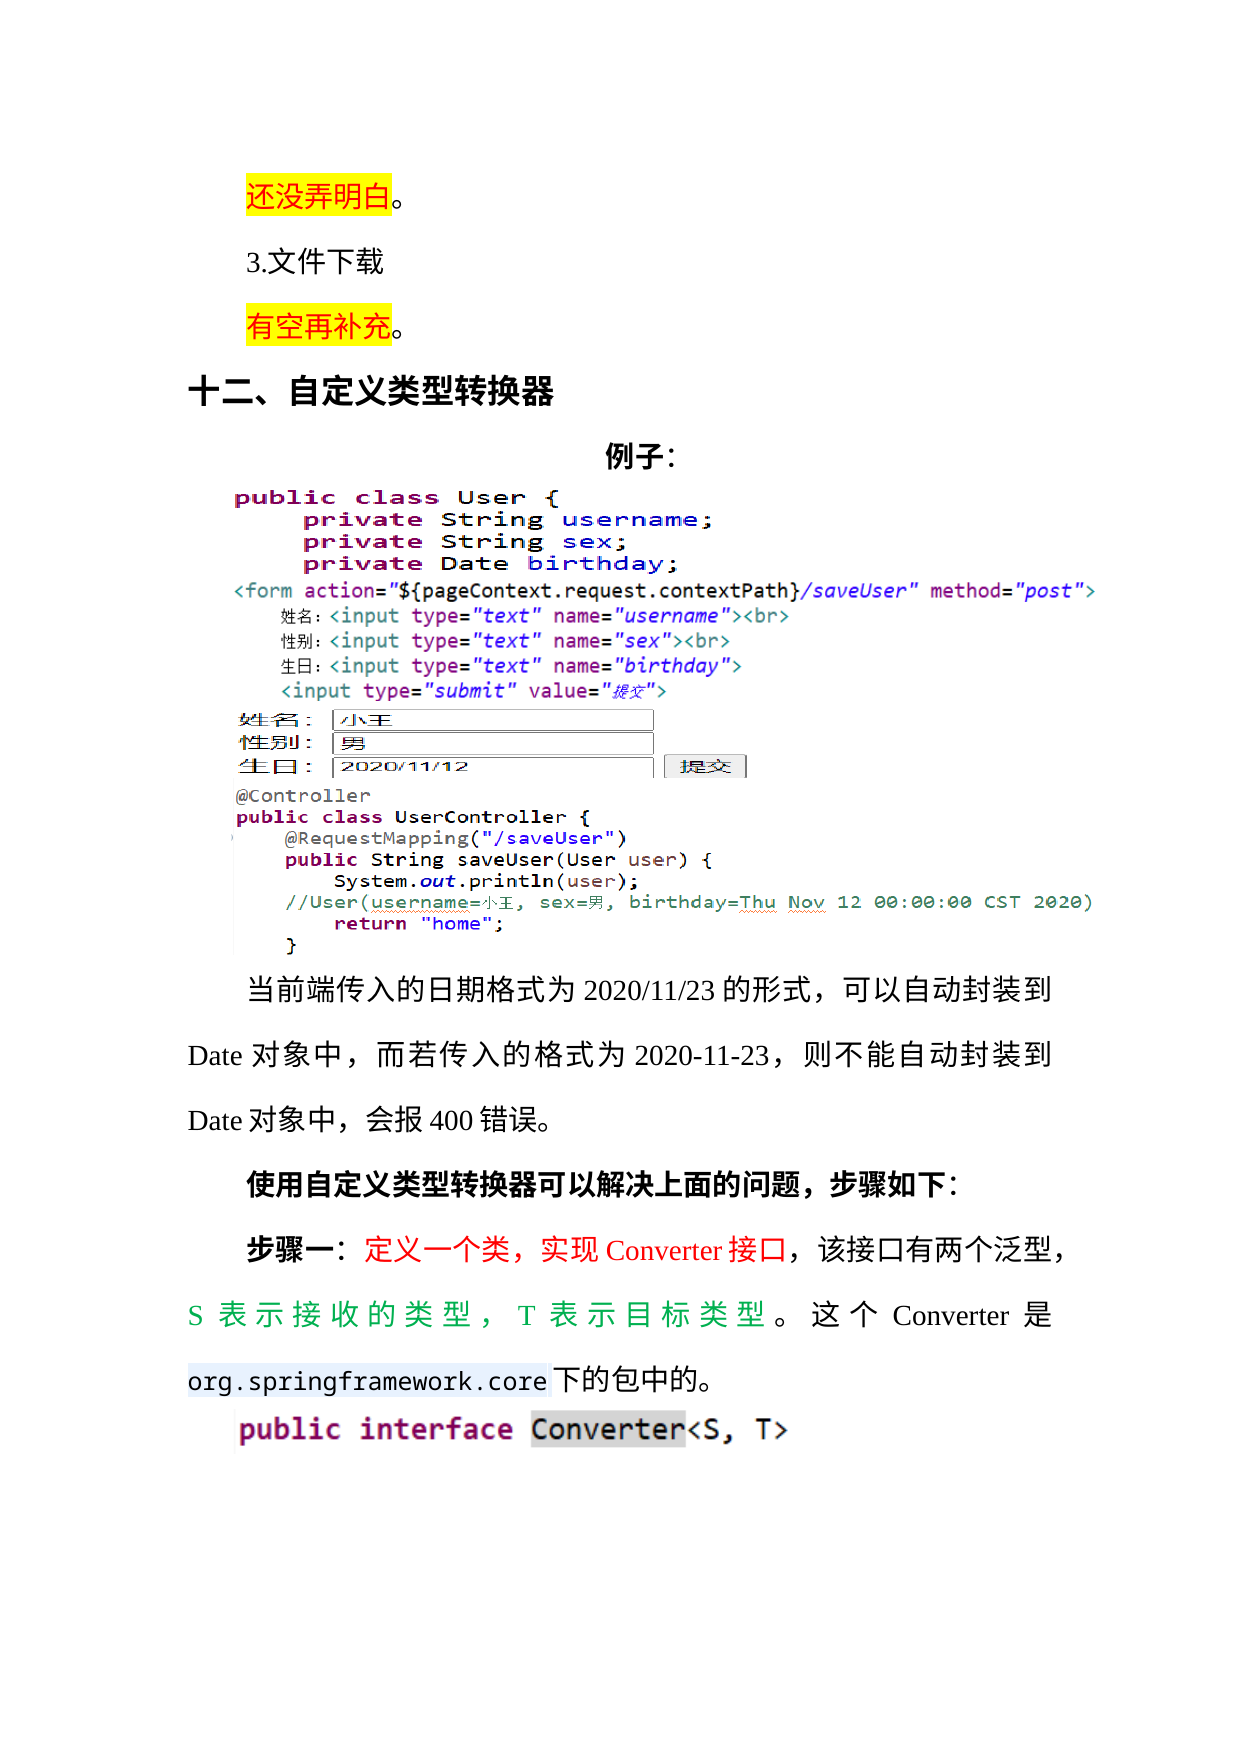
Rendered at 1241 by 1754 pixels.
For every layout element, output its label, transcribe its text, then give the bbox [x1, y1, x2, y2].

picture [231, 1409, 805, 1454]
text 有空再补充。 [187, 292, 1053, 357]
text 还没弄明白。 [187, 162, 1053, 227]
text 3.文件下载 [187, 227, 1053, 292]
subtitle 十二、自定义类型转换器 [187, 357, 1053, 422]
text 当前端传入的日期格式为2020/11/23的形式，可以自动封装到Date对象中，而若传入的格式为2020-11-23，则不能自动封装到Date对象中，会报400错误。 [187, 955, 1053, 1150]
text 例子： [187, 422, 1053, 487]
text 使用自定义类型转换器可以解决上面的问题，步骤如下： [187, 1150, 1053, 1215]
text 步骤一：定义一个类，实现Converter接口，该接口有两个泛型，S表示接收的类型，T表示目标类型。这个Converter是org.springframework.core下的包中的。 [187, 1215, 1053, 1410]
picture [231, 487, 1097, 955]
